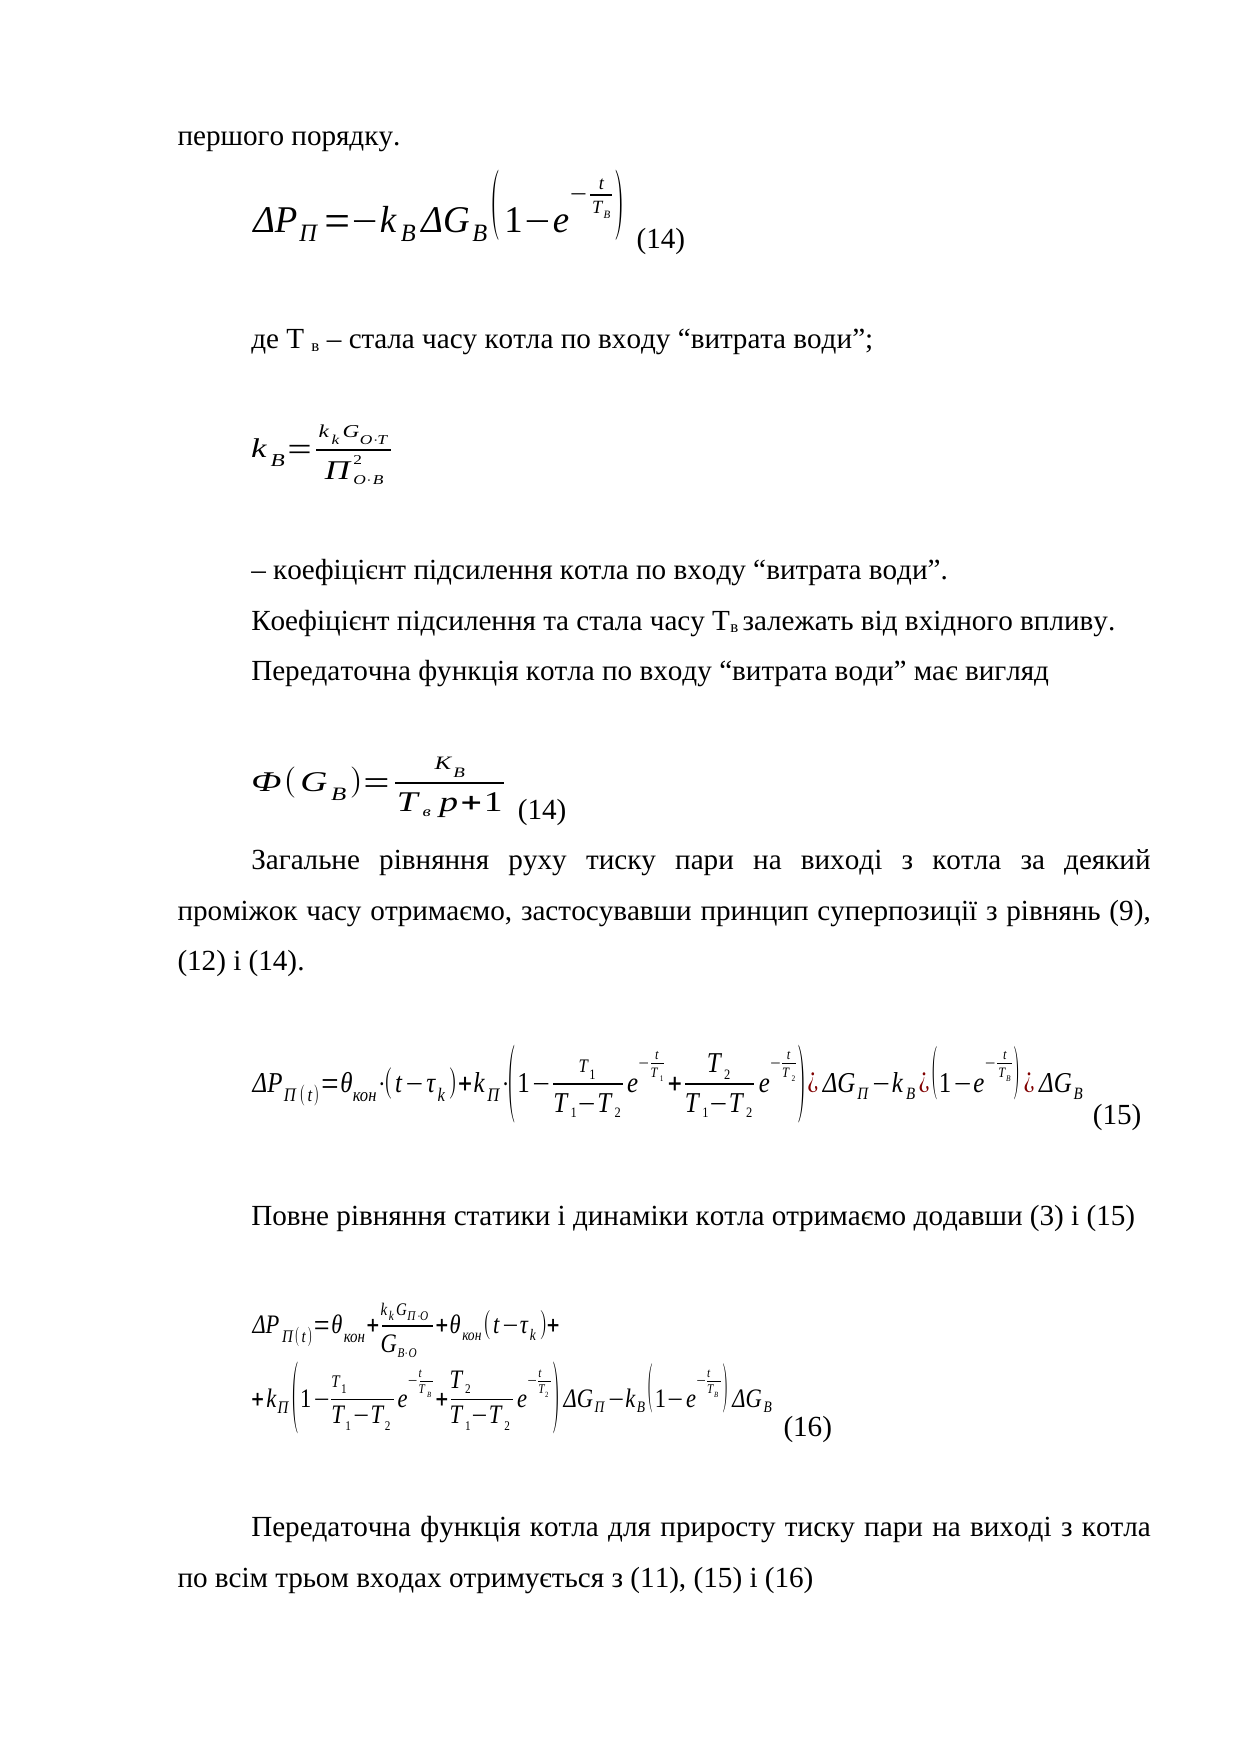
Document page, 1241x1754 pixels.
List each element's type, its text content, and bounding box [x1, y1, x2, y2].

text (15) [177, 1043, 1152, 1131]
text (16) [177, 1299, 1152, 1442]
text (14) [177, 754, 1152, 826]
text Загальне рівняння руху тиску пари на виході з котла за деякий проміжок часу отримаємо, застосувавши принцип суперпозиції з рівнянь (9), (12) і (14). [177, 842, 1152, 976]
text де Т в – стала часу котла по входу “витрата води”; [177, 321, 1152, 355]
text Передаточна функція котла по входу “витрата води” має вигляд [177, 653, 1152, 687]
text Коефіцієнт підсилення та стала часу Тв залежать від вхідного впливу. [177, 603, 1152, 636]
text Повне рівняння статики і динаміки котла отримаємо додавши (3) і (15) [177, 1198, 1152, 1232]
text (14) [177, 168, 1152, 254]
text Передаточна функція котла для приросту тиску пари на виході з котла по всім трьом входах отримується з (11), (15) і (16) [177, 1509, 1152, 1593]
text – коефіцієнт підсилення котла по входу “витрата води”. [177, 552, 1152, 586]
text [177, 118, 1152, 152]
